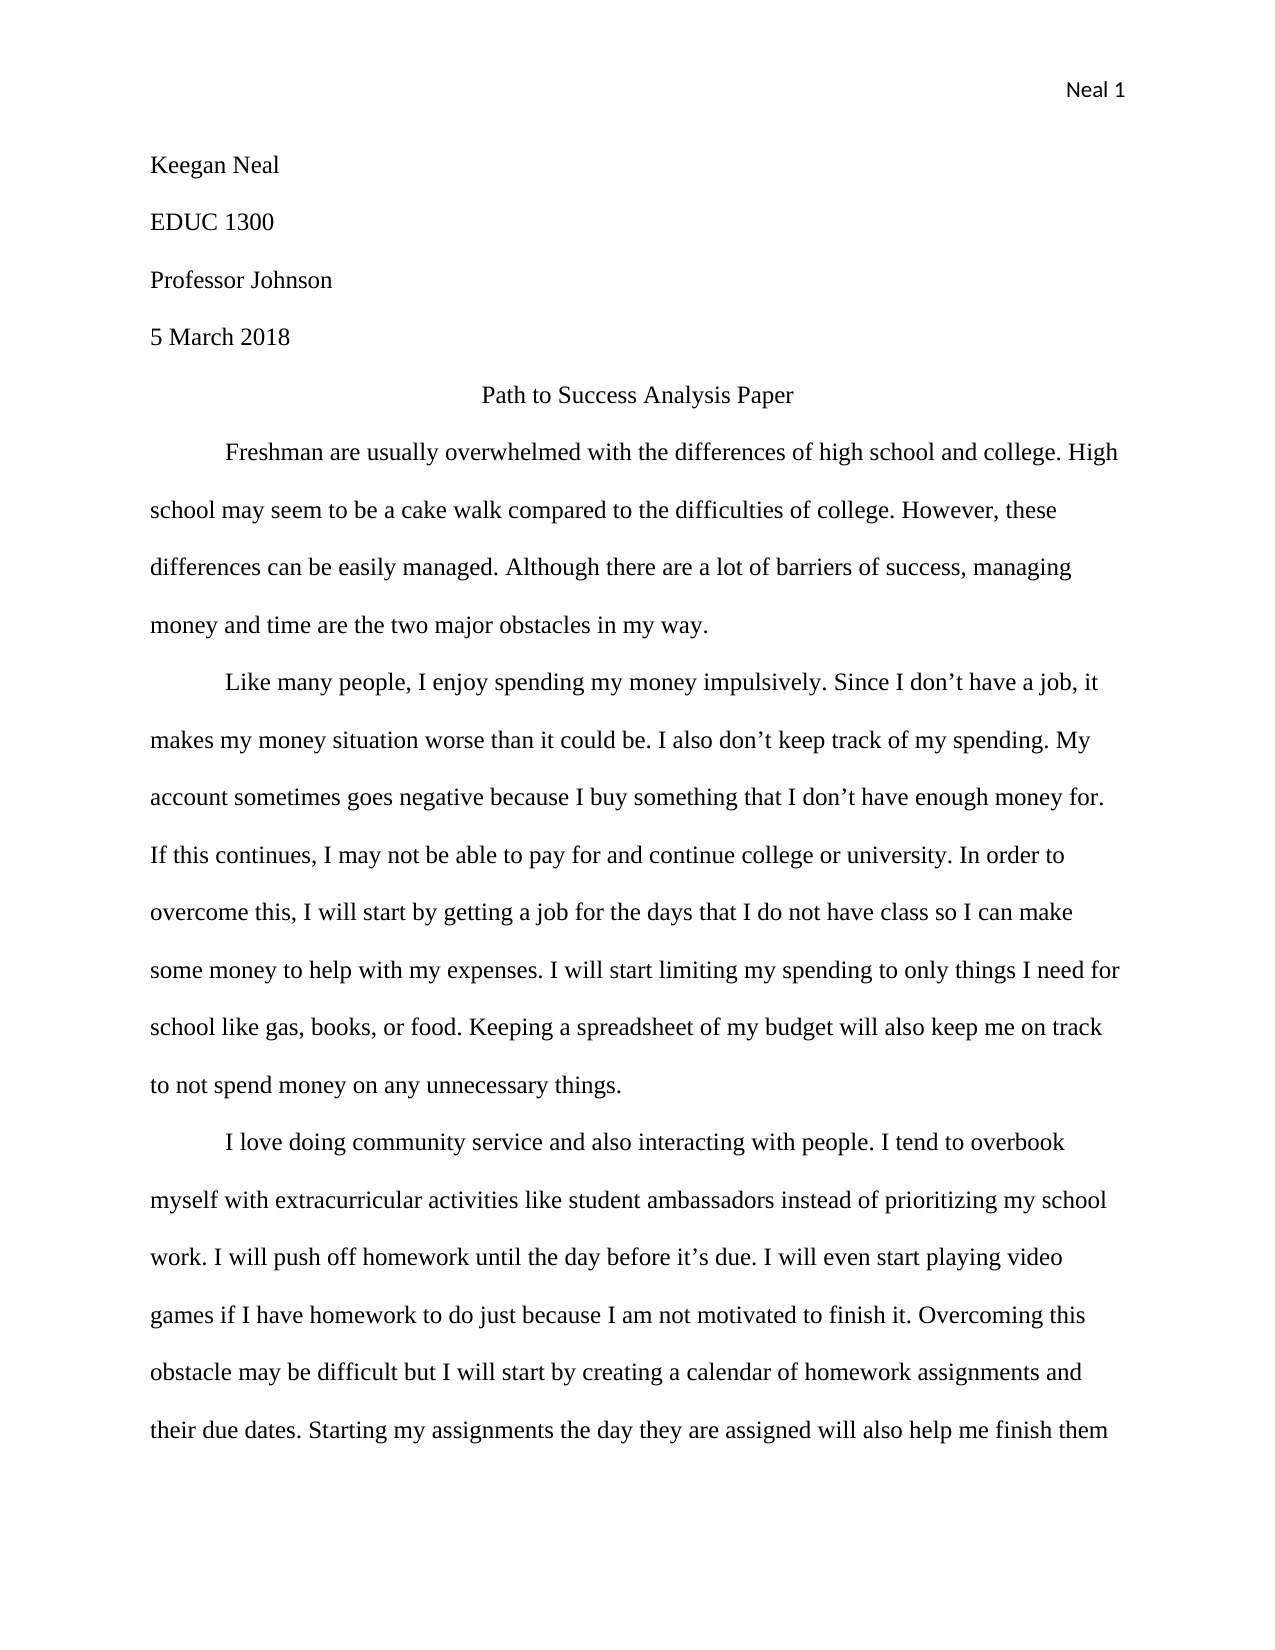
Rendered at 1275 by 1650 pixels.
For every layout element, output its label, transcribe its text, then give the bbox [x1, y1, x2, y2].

text 5 March 2018 [150, 322, 1125, 351]
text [150, 1127, 1125, 1444]
text Keegan Neal [150, 150, 1125, 179]
text Like many people, I enjoy spending my money impulsively. Since I don’t have a job, it makes my money situation worse than it could be. I also don’t keep track of my spending. My account sometimes goes negative because I buy something that I don’t have enough money for. If this continues, I may not be able to pay for and continue college or university. In order to overcome this, I will start by getting a job for the days that I do not have class so I can make some money to help with my expenses. I will start limiting my spending to only things I need for school like gas, books, or food. Keeping a spreadsheet of my budget will also keep me on track to not spend money on any unnecessary things. [150, 667, 1125, 1099]
text EDUC 1300 [150, 207, 1125, 236]
text Freshman are usually overwhelmed with the differences of high school and college. High school may seem to be a cake walk compared to the difficulties of college. However, these differences can be easily managed. Although there are a lot of barriers of success, managing money and time are the two major obstacles in my way. [150, 437, 1125, 639]
text Path to Success Analysis Paper [150, 380, 1125, 409]
text Professor Johnson [150, 265, 1125, 294]
